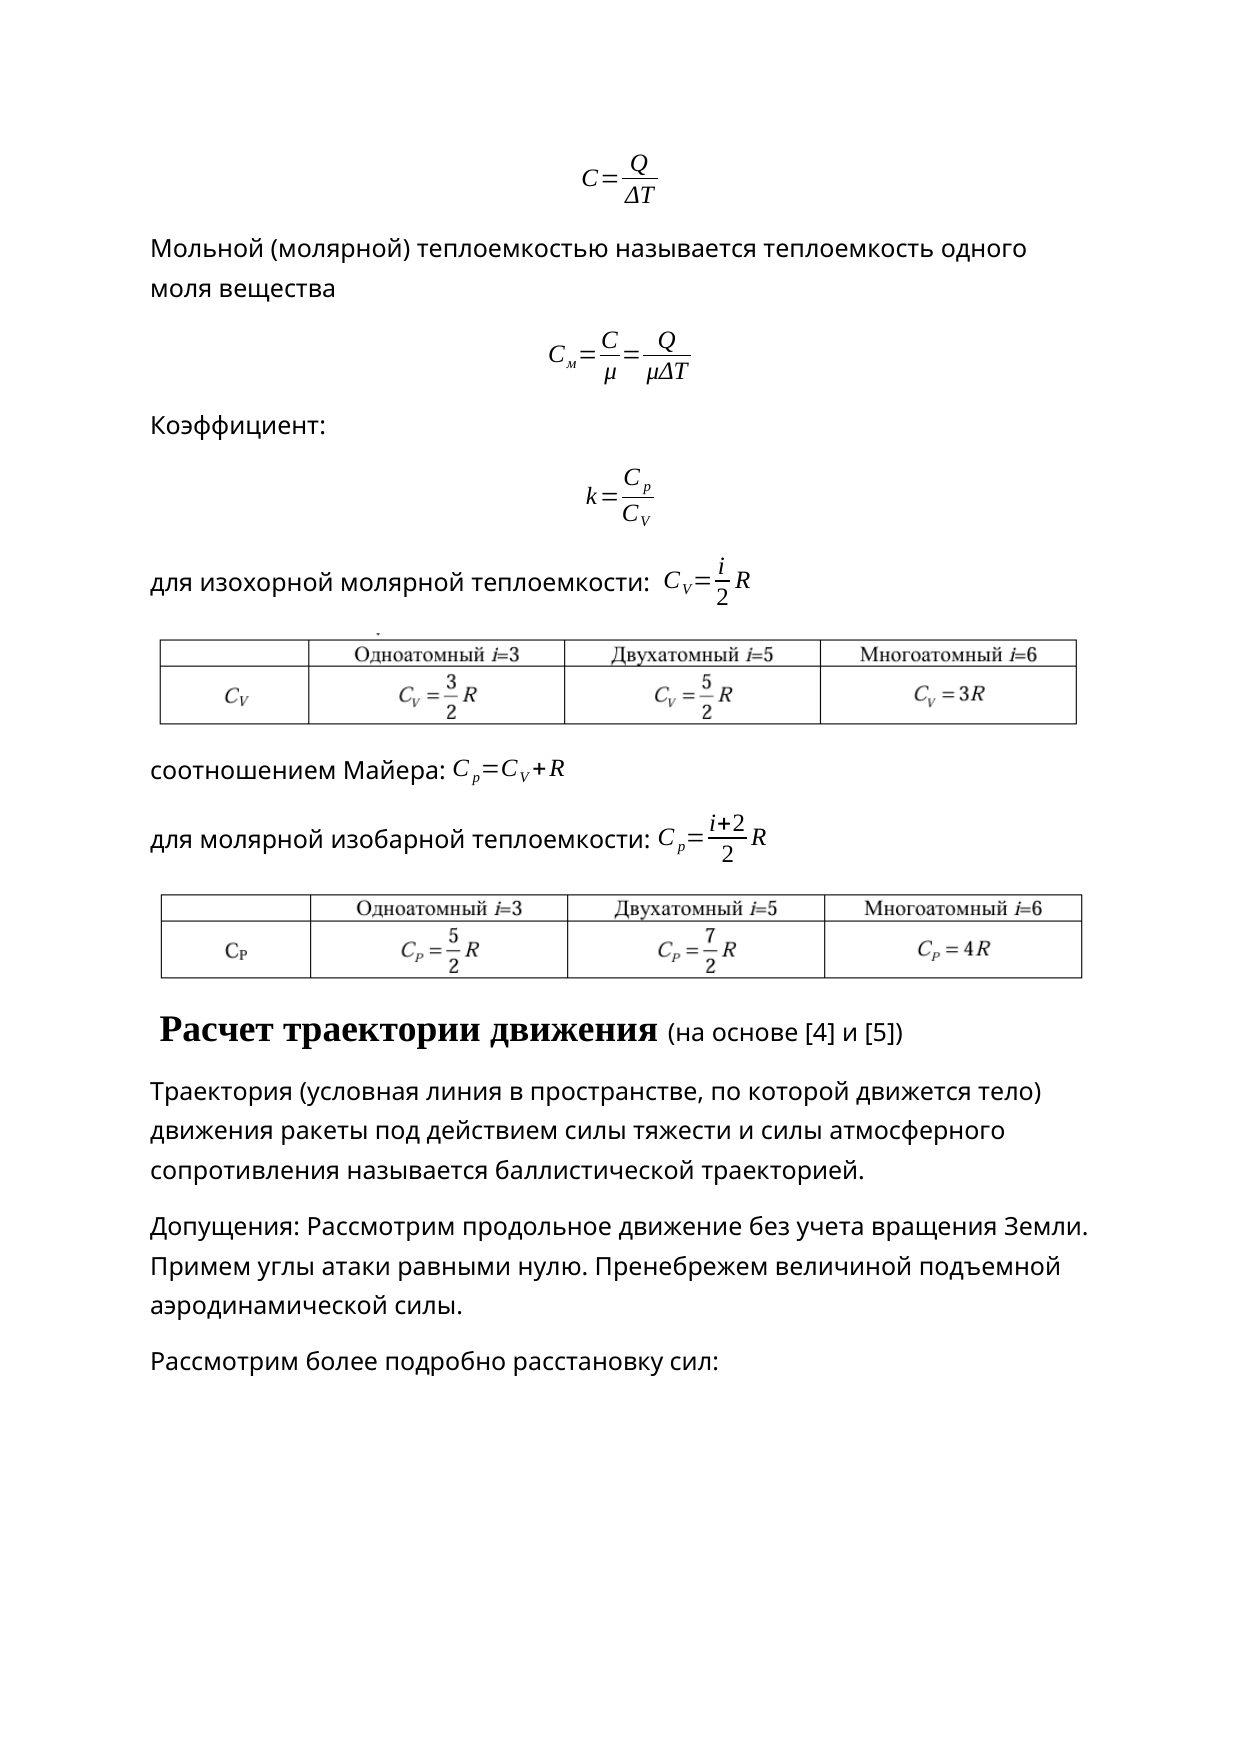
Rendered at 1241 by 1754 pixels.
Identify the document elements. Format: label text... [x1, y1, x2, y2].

text Допущения: Рассмотрим продольное движение без учета вращения Земли. Примем углы атаки равными нулю. Пренебрежем величиной подъемной аэродинамической силы. [150, 1209, 1090, 1322]
text Коэффициент: [150, 408, 1090, 442]
text Рассмотрим более подробно расстановку сил: [150, 1344, 1090, 1378]
text Мольной (молярной) теплоемкостью называется теплоемкость одного моля вещества [150, 231, 1090, 304]
text Расчет траектории движения (на основе [4] и [5]) [150, 1007, 1090, 1050]
text соотношением Майера: [150, 753, 1090, 787]
text для изохорной молярной теплоемкости: [150, 552, 1090, 611]
picture [150, 890, 1091, 985]
picture [150, 633, 1091, 731]
text Траектория (условная линия в пространстве, по которой движется тело) движения ракеты под действием силы тяжести и силы атмосферного сопротивления называется баллистической траекторией. [150, 1073, 1090, 1187]
text для молярной изобарной теплоемкости: [150, 809, 1090, 868]
